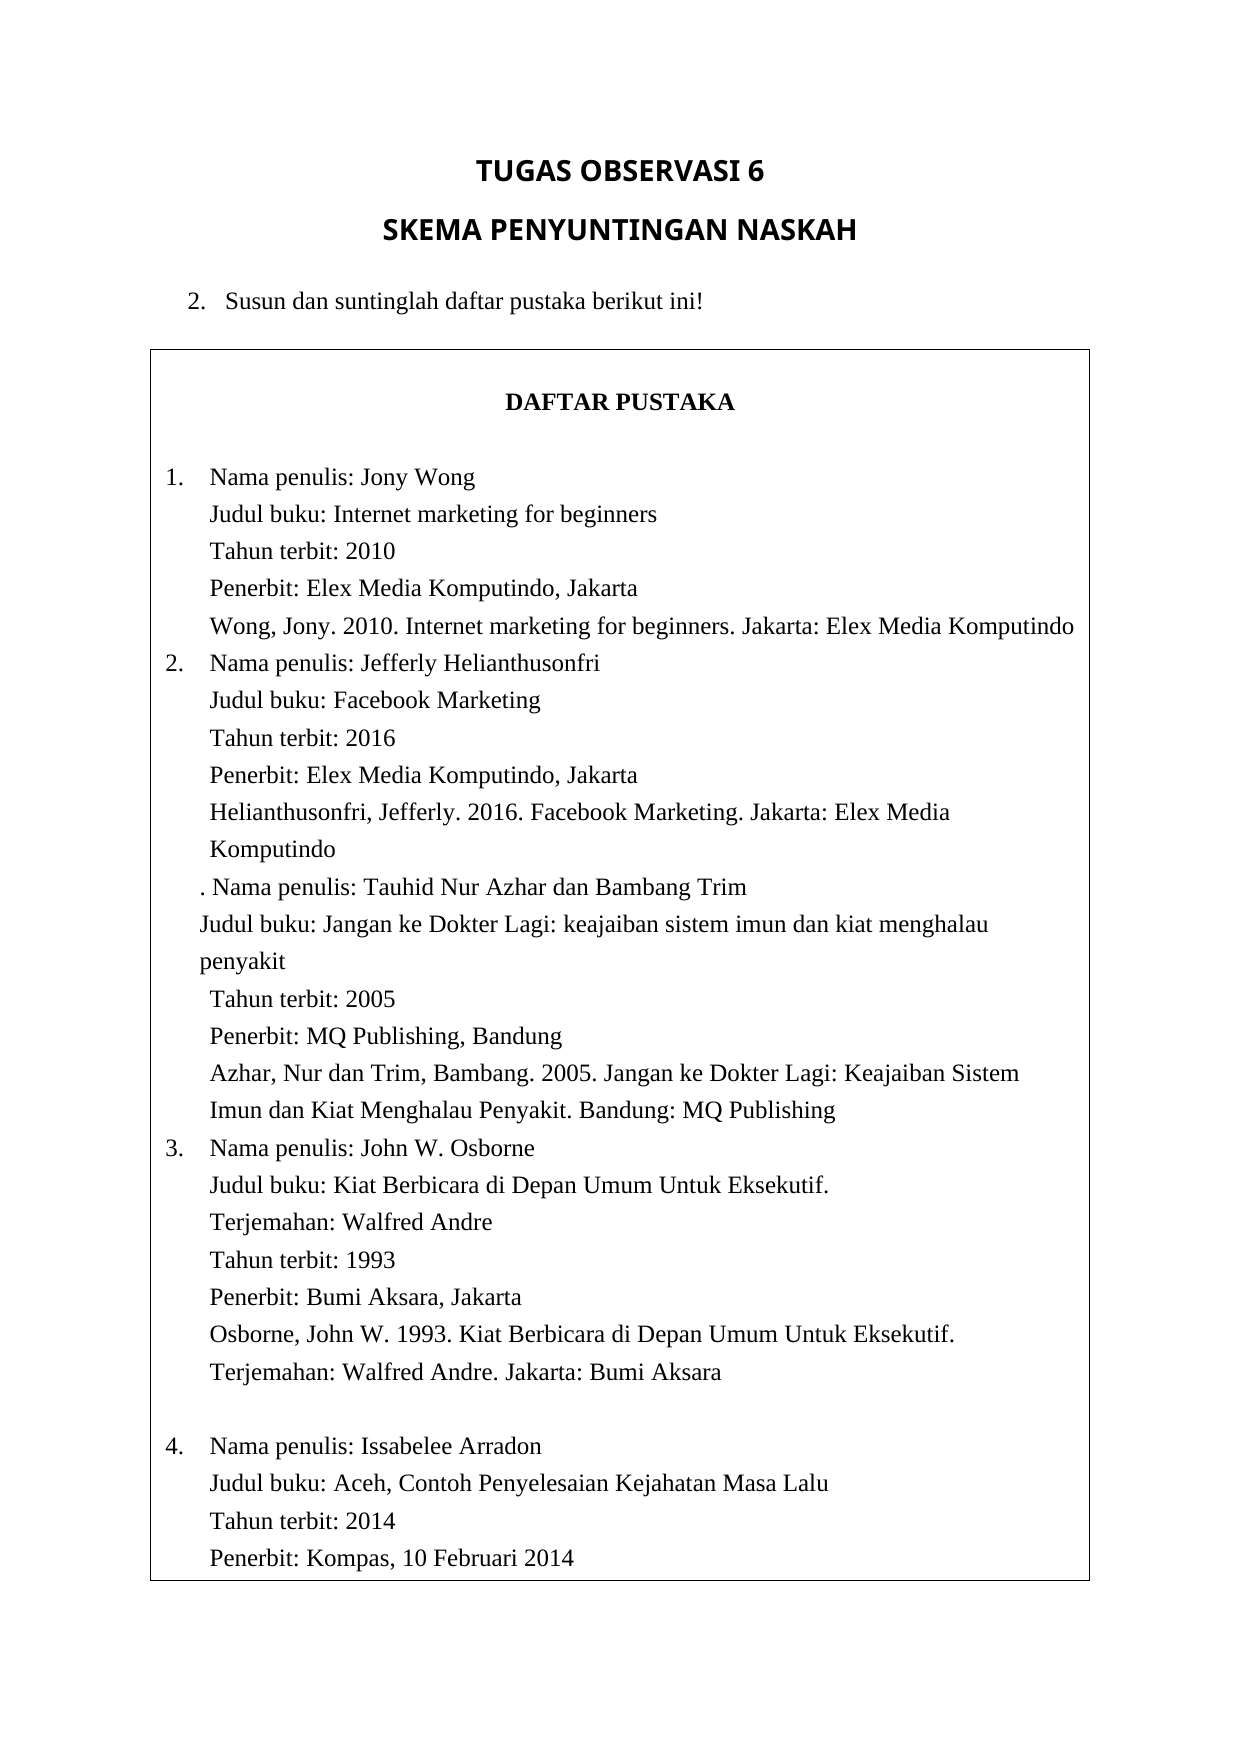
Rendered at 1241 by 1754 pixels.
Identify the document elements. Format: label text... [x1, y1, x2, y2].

text SKEMA PENYUNTINGAN NASKAH [150, 209, 1090, 249]
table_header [151, 350, 1089, 1580]
text TUGAS OBSERVASI 6 [150, 150, 1090, 190]
list Susun dan suntinglah daftar pustaka berikut ini! [187, 286, 1090, 315]
